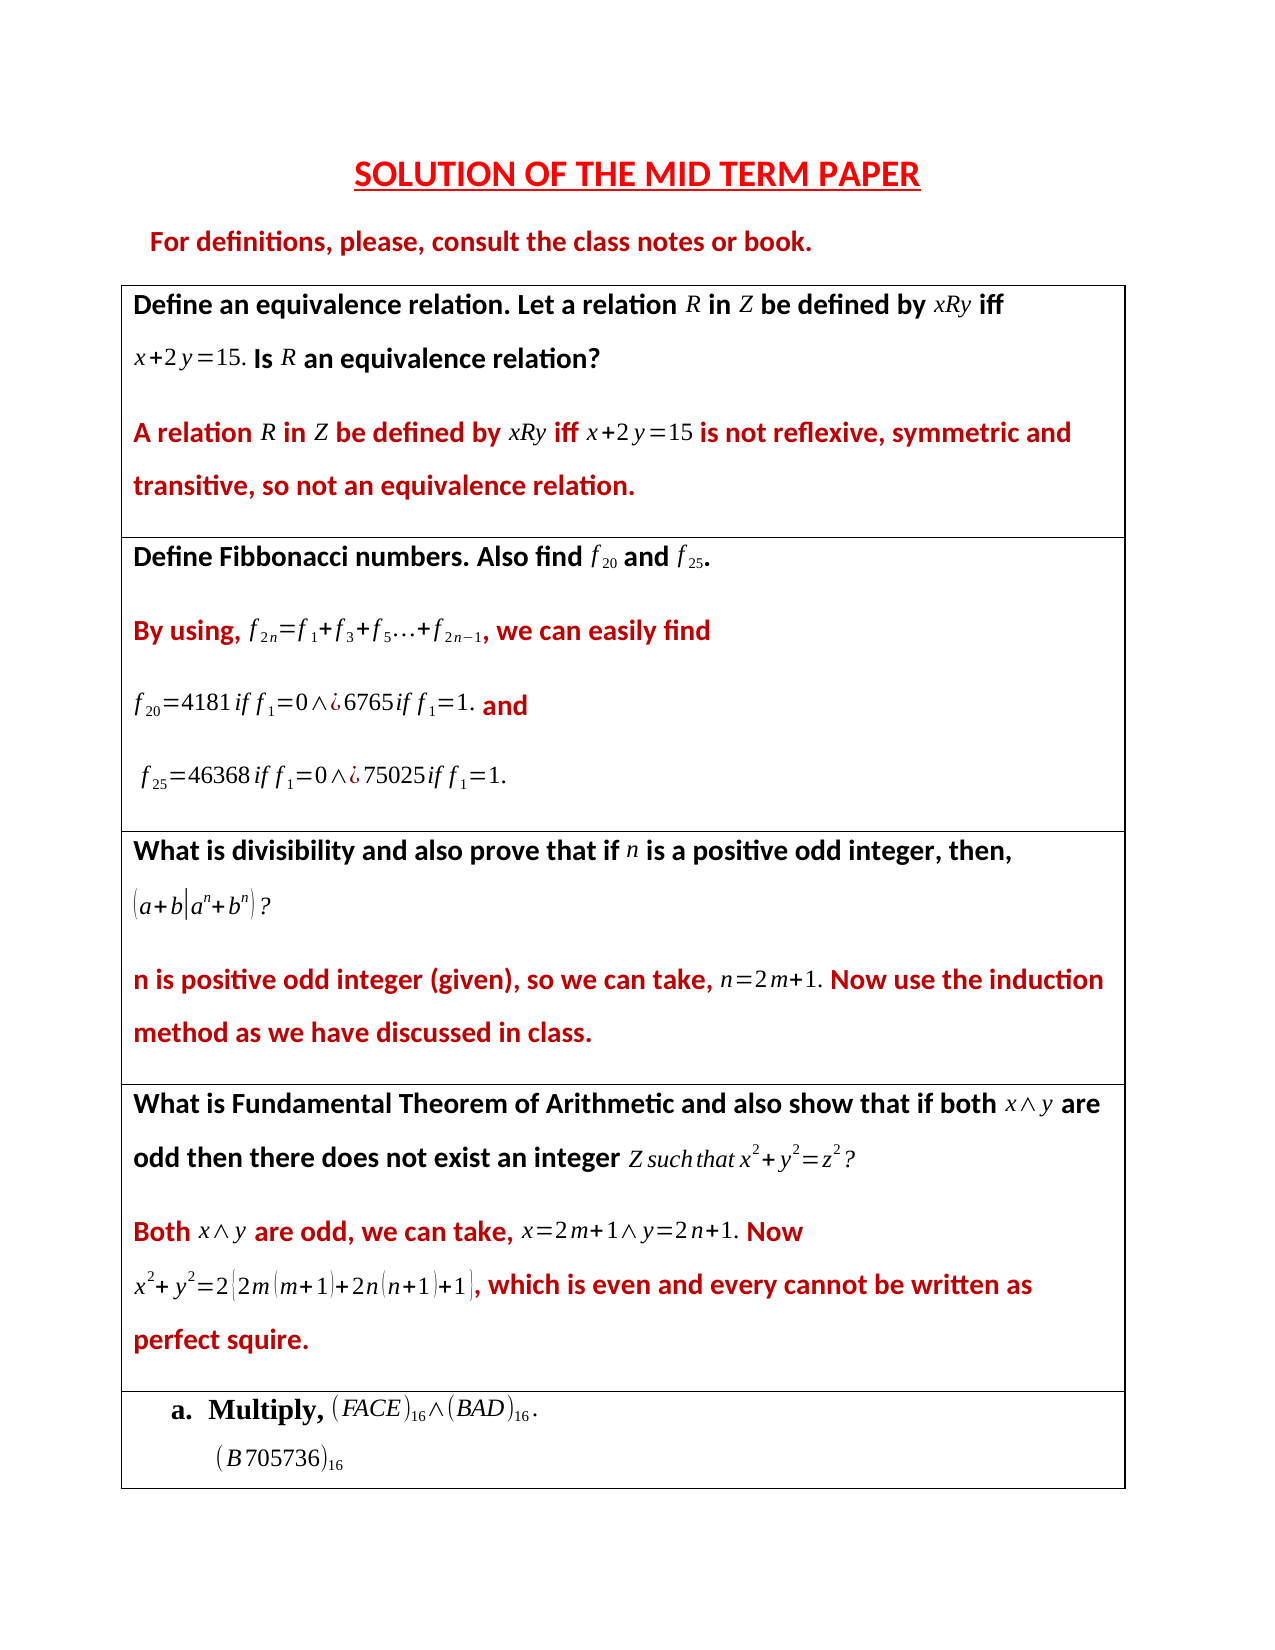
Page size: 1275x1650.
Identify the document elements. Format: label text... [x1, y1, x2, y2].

table_cell What is Fundamental Theorem of Arithmetic and also show that if both are odd then there does not exist an integer Both are odd, we can take, Now , which is even and every cannot be written as perfect squire. [122, 1085, 1124, 1391]
table_header Define an equivalence relation. Let a relation in be defined by iff Is an equivalence relation? A relation in be defined by iff is not reflexive, symmetric and transitive, so not an equivalence relation. [122, 286, 1124, 537]
table_cell What is divisibility and also prove that if is a positive odd integer, then, n is positive odd integer (given), so we can take, Now use the induction method as we have discussed in class. [122, 832, 1124, 1084]
table_cell Define Fibbonacci numbers. Also find and . By using, , we can easily find and [122, 538, 1124, 831]
text For definitions, please, consult the class notes or book. [150, 223, 1125, 259]
text SOLUTION OF THE MID TERM PAPER [150, 150, 1125, 196]
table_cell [122, 1392, 1124, 1488]
